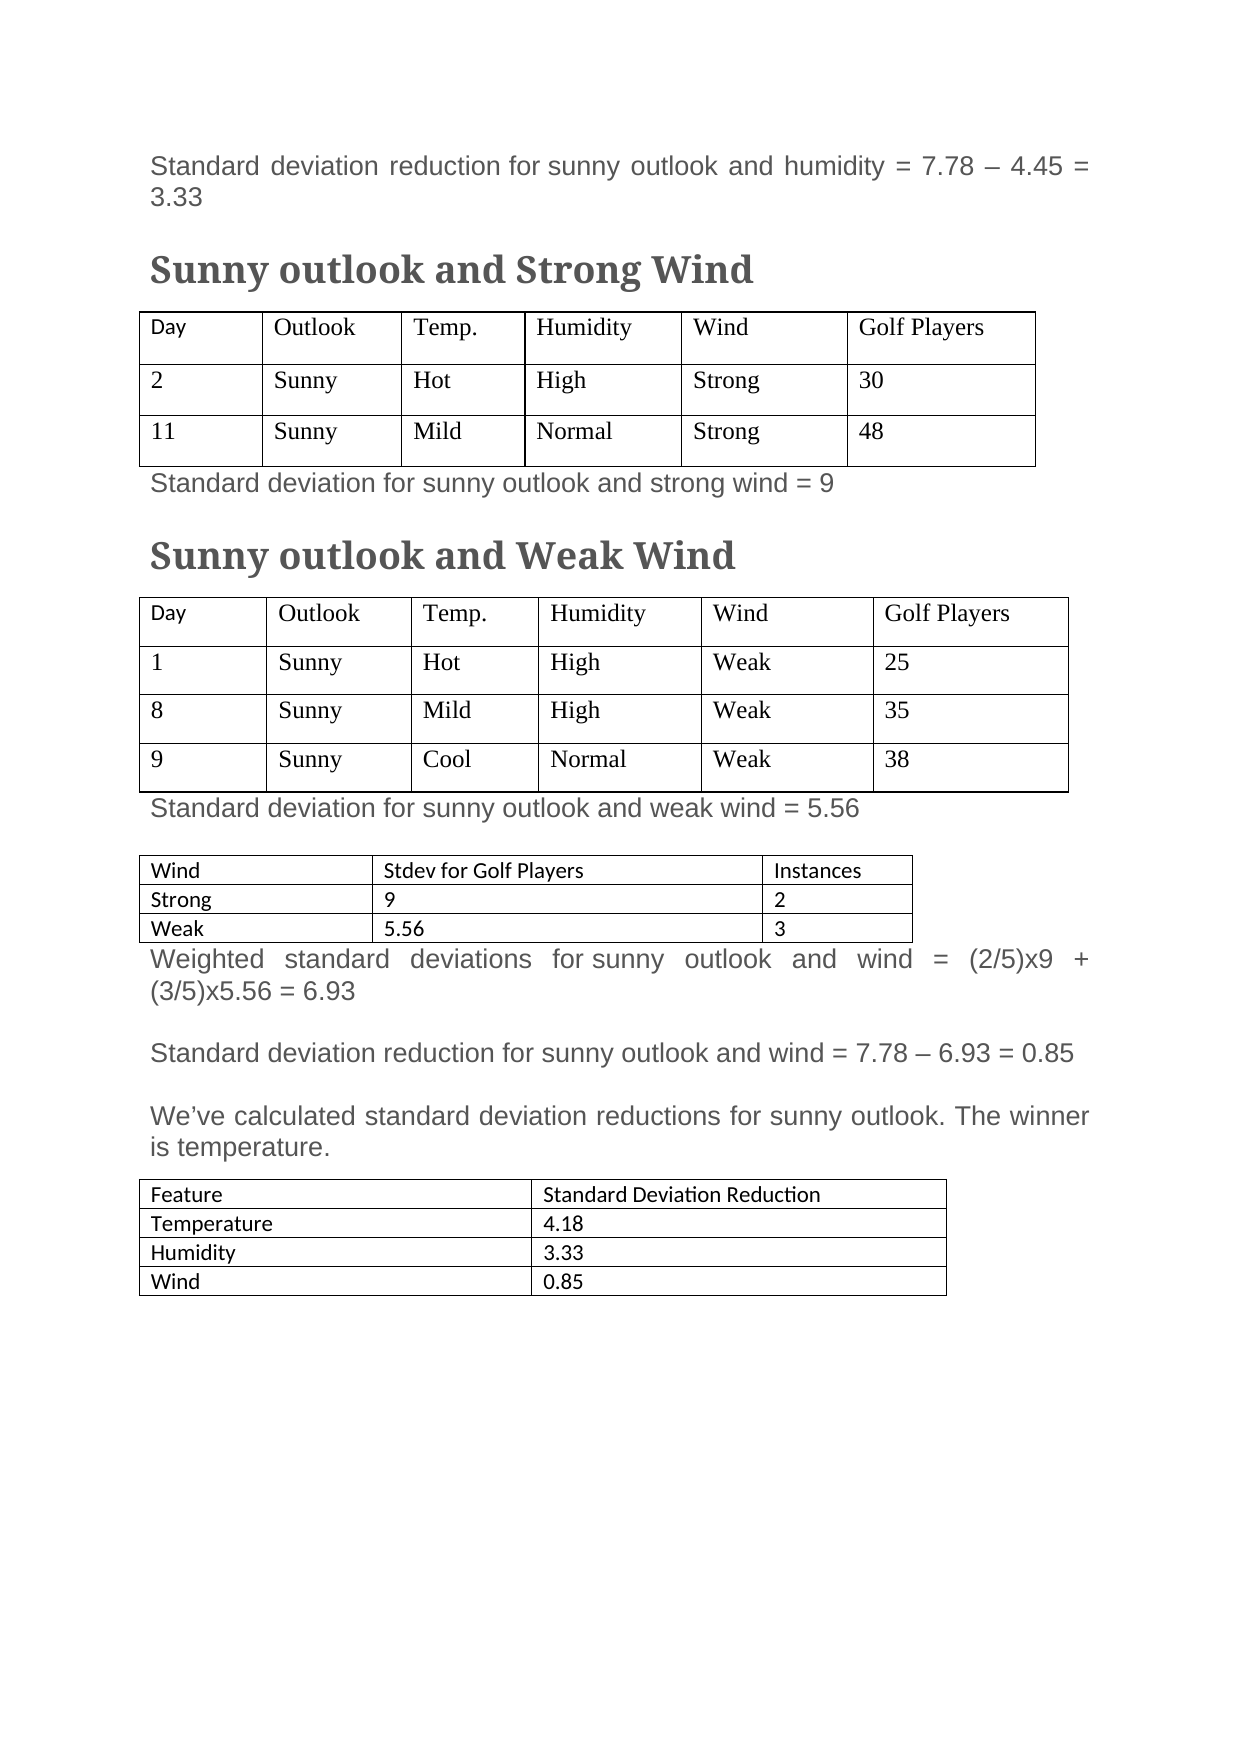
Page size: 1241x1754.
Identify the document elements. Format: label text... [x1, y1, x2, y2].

table_header Wind [702, 598, 873, 646]
text Standard deviation reduction for sunny outlook and wind = 7.78 – 6.93 = 0.85 [150, 1037, 1090, 1068]
table_cell Sunny [267, 695, 411, 743]
table_cell Humidity [140, 1238, 531, 1266]
table_header Outlook [263, 313, 401, 364]
text Standard deviation for sunny outlook and strong wind = 9 [150, 467, 1090, 498]
table_cell Strong [682, 416, 847, 466]
table_cell Sunny [263, 416, 401, 466]
table_cell Weak [702, 647, 873, 694]
table_cell 48 [848, 416, 1035, 466]
table_cell 30 [848, 365, 1035, 415]
table_cell 38 [874, 744, 1068, 791]
table_header Humidity [539, 598, 701, 646]
table_header Golf Players [848, 313, 1035, 364]
table_cell Normal [526, 416, 681, 466]
table_header Temp. [402, 313, 524, 364]
table_cell Sunny [267, 744, 411, 791]
table_cell High [526, 365, 681, 415]
table_cell Wind [140, 1267, 531, 1295]
table_cell Weak [140, 914, 372, 942]
table_header Feature [140, 1180, 531, 1208]
text Standard deviation reduction for sunny outlook and humidity = 7.78 – 4.45 = 3.33 [150, 150, 1090, 212]
text Sunny outlook and Strong Wind [150, 244, 1090, 295]
table_cell Mild [402, 416, 524, 466]
table_cell 8 [140, 695, 266, 743]
table_cell Weak [702, 744, 873, 791]
text Standard deviation for sunny outlook and weak wind = 5.56 [150, 792, 1090, 824]
table_cell High [539, 647, 701, 694]
table_header Day [140, 313, 262, 364]
table_cell 35 [874, 695, 1068, 743]
table_cell 1 [140, 647, 266, 694]
text Sunny outlook and Weak Wind [150, 529, 1090, 581]
table_cell 25 [874, 647, 1068, 694]
table_cell Sunny [267, 647, 411, 694]
text We’ve calculated standard deviation reductions for sunny outlook. The winner is temperature. [150, 1099, 1090, 1162]
table_header Humidity [526, 313, 681, 364]
table_cell 2 [763, 885, 912, 913]
table_cell Strong [140, 885, 372, 913]
table_header Instances [763, 856, 912, 884]
table_cell 3 [763, 914, 912, 942]
table_header Temp. [412, 598, 538, 646]
table_cell Temperature [140, 1209, 531, 1237]
table_header Wind [140, 856, 372, 884]
text Weighted standard deviations for sunny outlook and wind = (2/5)x9 + (3/5)x5.56 = 6.93 [150, 943, 1090, 1006]
table_cell 3.33 [532, 1238, 946, 1266]
table_header Outlook [267, 598, 411, 646]
table_header Wind [682, 313, 847, 364]
table_cell Mild [412, 695, 538, 743]
table_header Stdev for Golf Players [373, 856, 762, 884]
table_cell Normal [539, 744, 701, 791]
table_header Standard Deviation Reduction [532, 1180, 946, 1208]
table_cell 9 [140, 744, 266, 791]
table_cell Hot [412, 647, 538, 694]
table_cell 9 [373, 885, 762, 913]
table_cell 5.56 [373, 914, 762, 942]
table_cell High [539, 695, 701, 743]
table_cell Cool [412, 744, 538, 791]
table_cell Hot [402, 365, 524, 415]
table_cell 2 [140, 365, 262, 415]
table_header Golf Players [874, 598, 1068, 646]
table_cell 11 [140, 416, 262, 466]
table_cell Sunny [263, 365, 401, 415]
table_cell Weak [702, 695, 873, 743]
table_cell Strong [682, 365, 847, 415]
table_header Day [140, 598, 266, 646]
table_cell 4.18 [532, 1209, 946, 1237]
table_cell 0.85 [532, 1267, 946, 1295]
